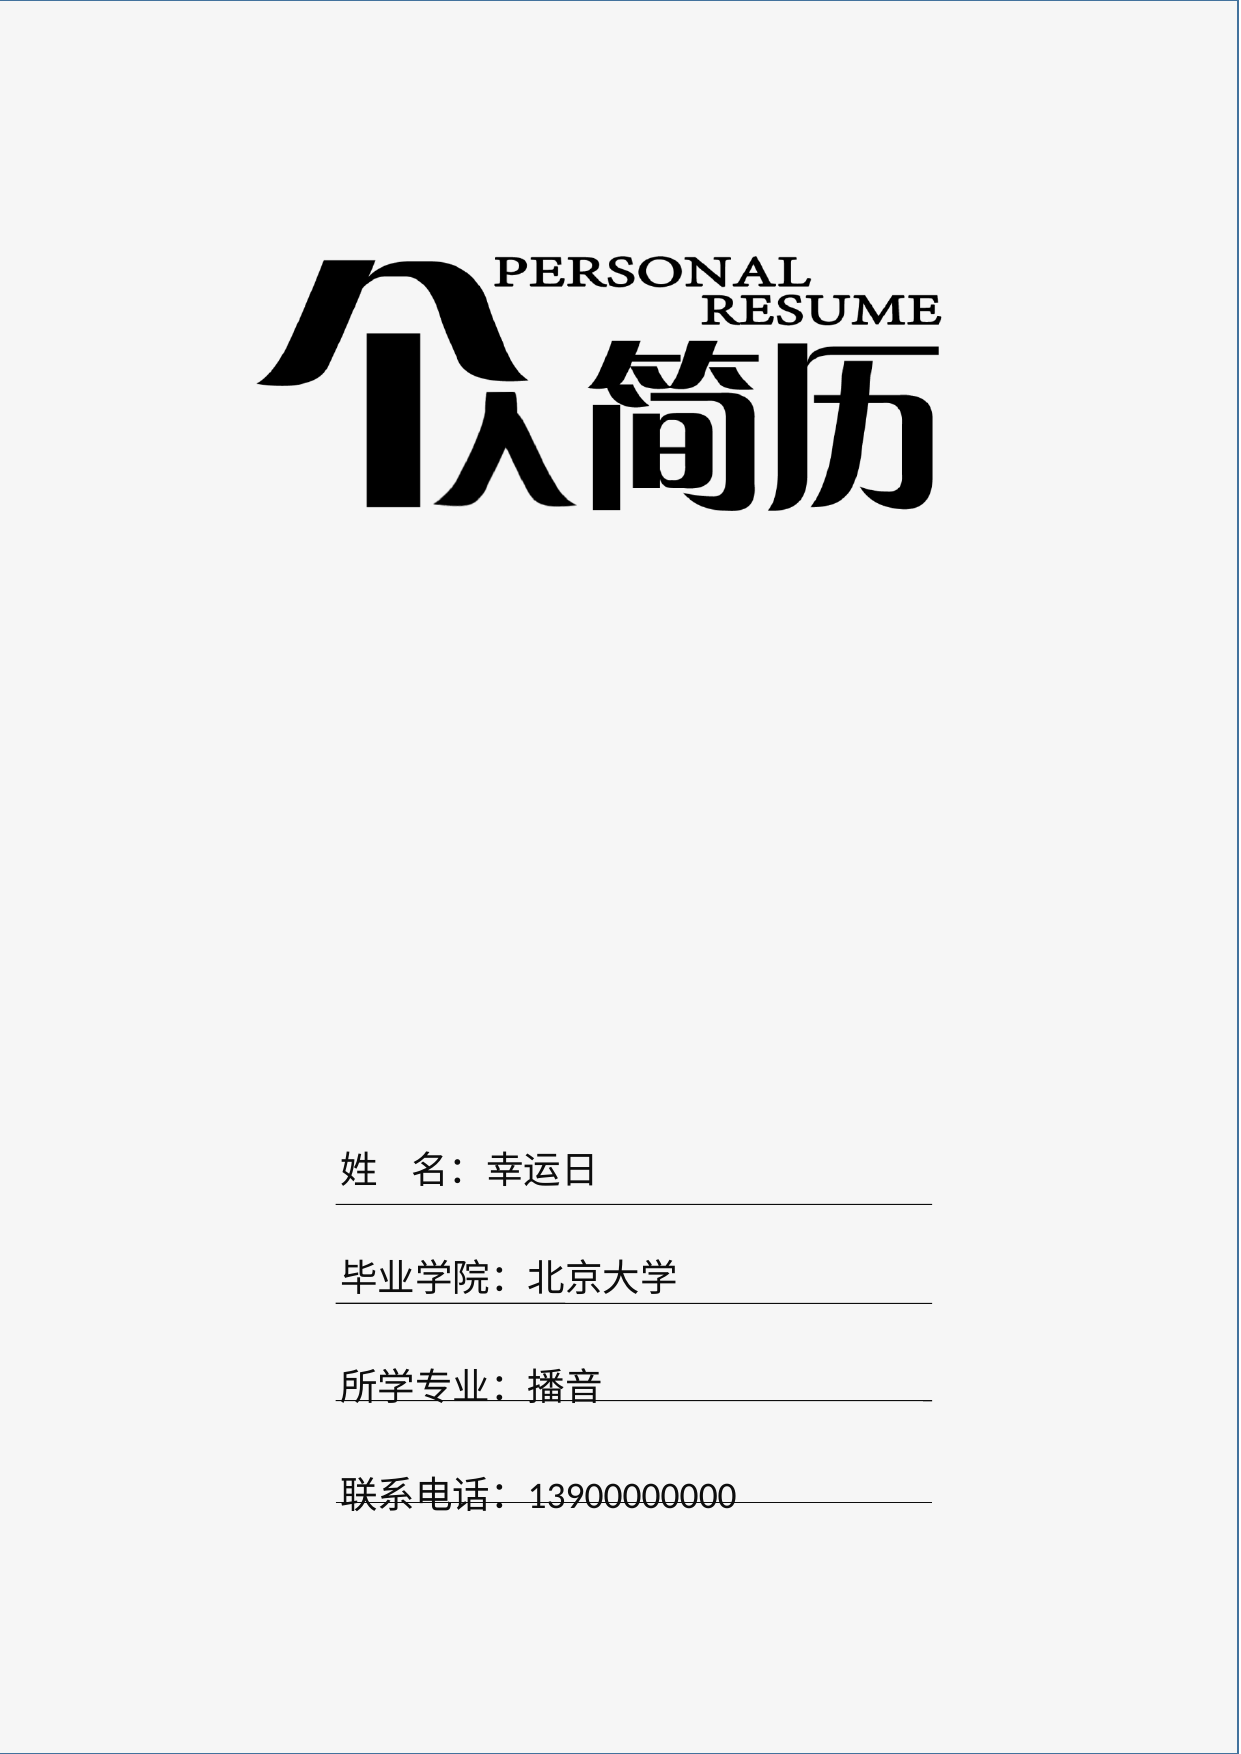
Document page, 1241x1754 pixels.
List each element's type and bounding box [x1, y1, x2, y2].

picture [228, 216, 982, 550]
